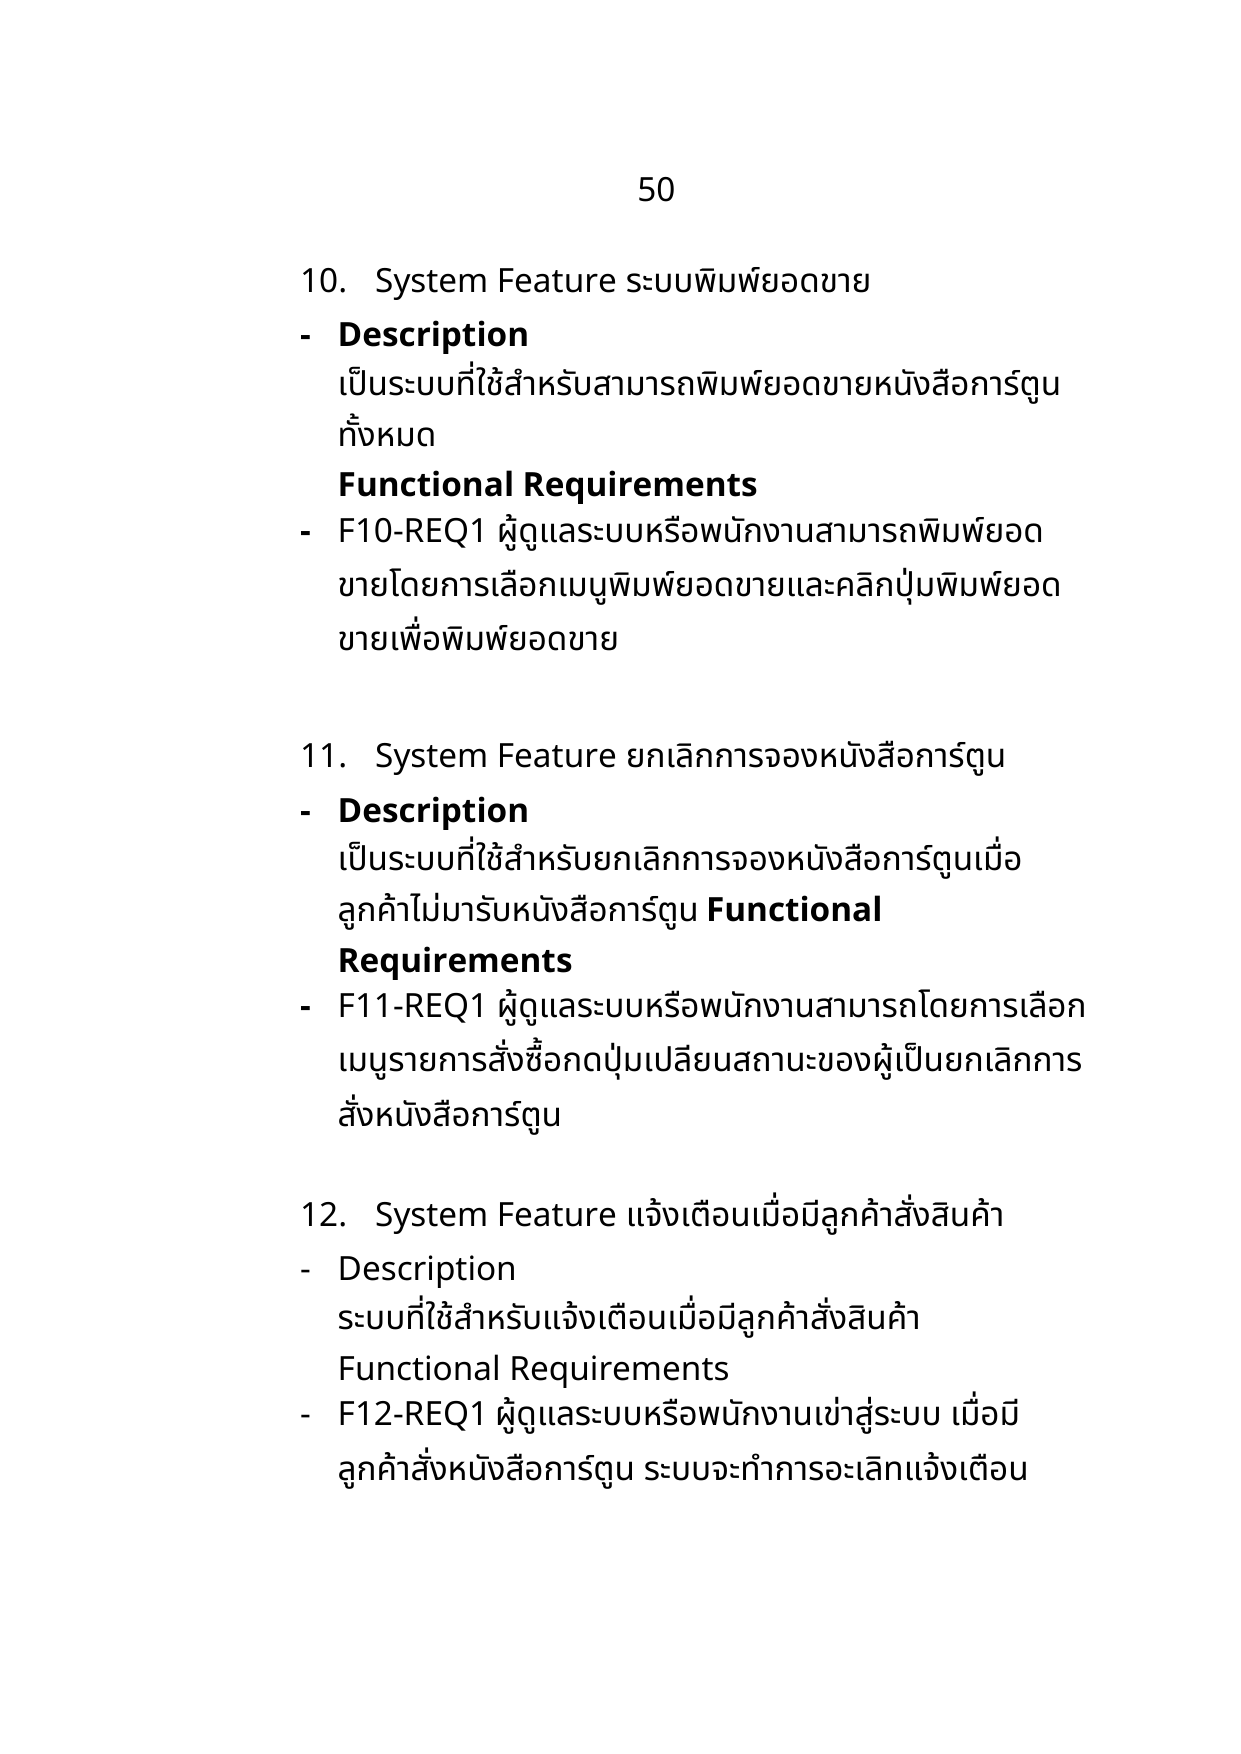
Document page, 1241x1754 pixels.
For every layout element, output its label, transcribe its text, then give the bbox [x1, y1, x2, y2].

list Description [300, 786, 1087, 832]
list Description [300, 311, 1087, 357]
list System Feature ยกเลิกการจองหนังสือการ์ตูน [300, 732, 1087, 782]
text Functional Requirements [337, 461, 1087, 506]
text เป็นระบบที่ใช้สำหรับยกเลิกการจองหนังสือการ์ตูนเมื่อลูกค้าไม่มารับหนังสือการ์ตูนFunctional Requirements [337, 835, 1087, 982]
list F10-REQ1 ผู้ดูแลระบบหรือพนักงานสามารถพิมพ์ยอดขายโดยการเลือกเมนูพิมพ์ยอดขายและคลิกปุ่มพิมพ์ยอดขายเพื่อพิมพ์ยอดขาย [300, 506, 1087, 666]
list F12-REQ1ผู้ดูแลระบบหรือพนักงานเข่าสู่ระบบ เมื่อมีลูกค้าสั่งหนังสือการ์ตูน ระบบจะทำการอะเลิทแจ้งเตือน [300, 1390, 1087, 1495]
text ระบบที่ใช้สำหรับแจ้งเตือนเมื่อมีลูกค้าสั่งสินค้า [337, 1294, 1087, 1344]
list System Feature ระบบพิมพ์ยอดขาย [300, 257, 1087, 307]
text Functional Requirements [337, 1344, 1087, 1390]
list Description [300, 1245, 1087, 1291]
text เป็นระบบที่ใช้สำหรับสามารถพิมพ์ยอดขายหนังสือการ์ตูนทั้งหมด [337, 360, 1087, 461]
list F11-REQ1 ผู้ดูแลระบบหรือพนักงานสามารถโดยการเลือกเมนูรายการสั่งซื้อกดปุ่มเปลียนสถานะของผู้เป็นยกเลิกการสั่งหนังสือการ์ตูน [300, 982, 1087, 1141]
list System Feature แจ้งเตือนเมื่อมีลูกค้าสั่งสินค้า [300, 1191, 1087, 1241]
